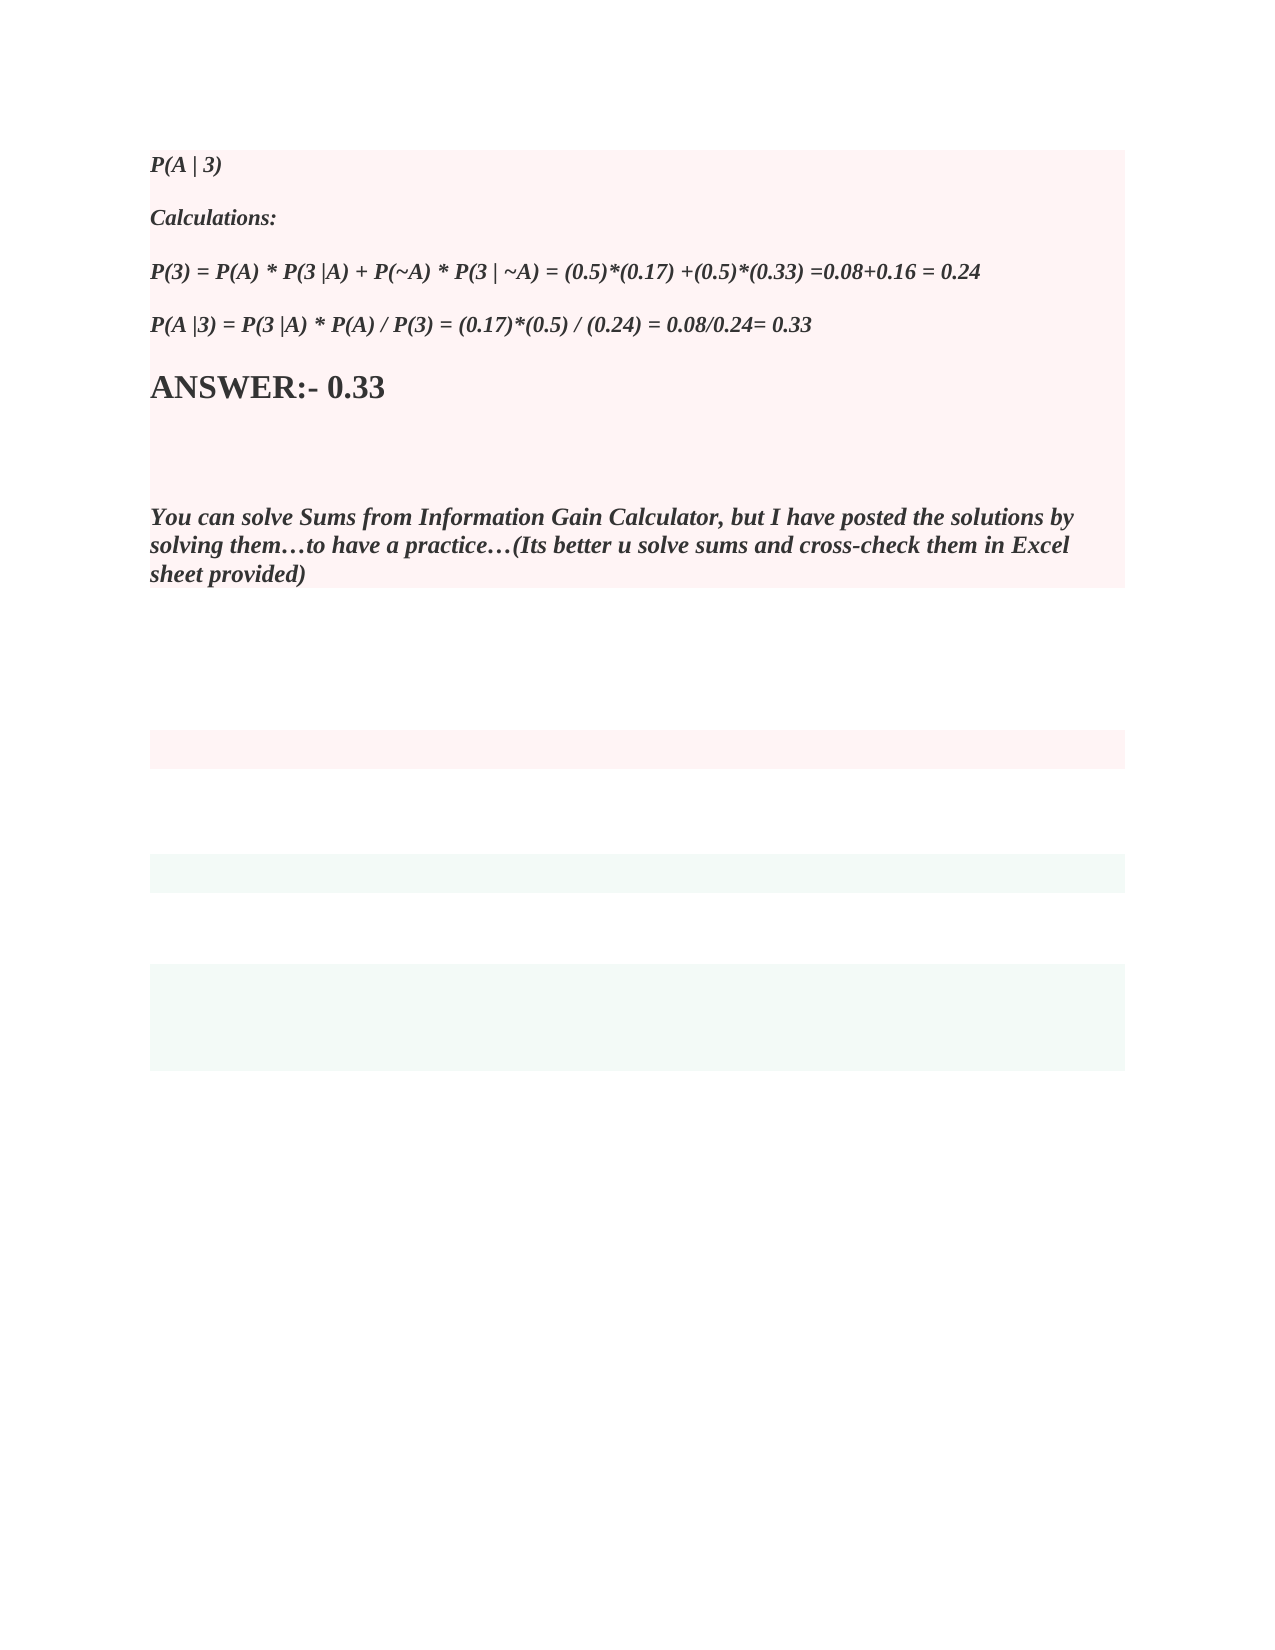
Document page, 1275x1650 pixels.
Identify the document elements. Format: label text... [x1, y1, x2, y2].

text ANSWER:- 0.33 [150, 367, 1125, 405]
text Calculations: [150, 203, 1125, 231]
text P(A | 3) [150, 150, 1125, 177]
text P(3) = P(A) * P(3 |A) + P(~A) * P(3 | ~A) = (0.5)*(0.17) +(0.5)*(0.33) =0.08+0.16 = 0.24 [150, 257, 1125, 284]
text P(A |3) = P(3 |A) * P(A) / P(3) = (0.17)*(0.5) / (0.24) = 0.08/0.24= 0.33 [150, 310, 1125, 338]
text You can solve Sums from Information Gain Calculator, but I have posted the solutions by solving them…to have a practice…(Its better u solve sums and cross-check them in Excel sheet provided) [150, 502, 1125, 588]
